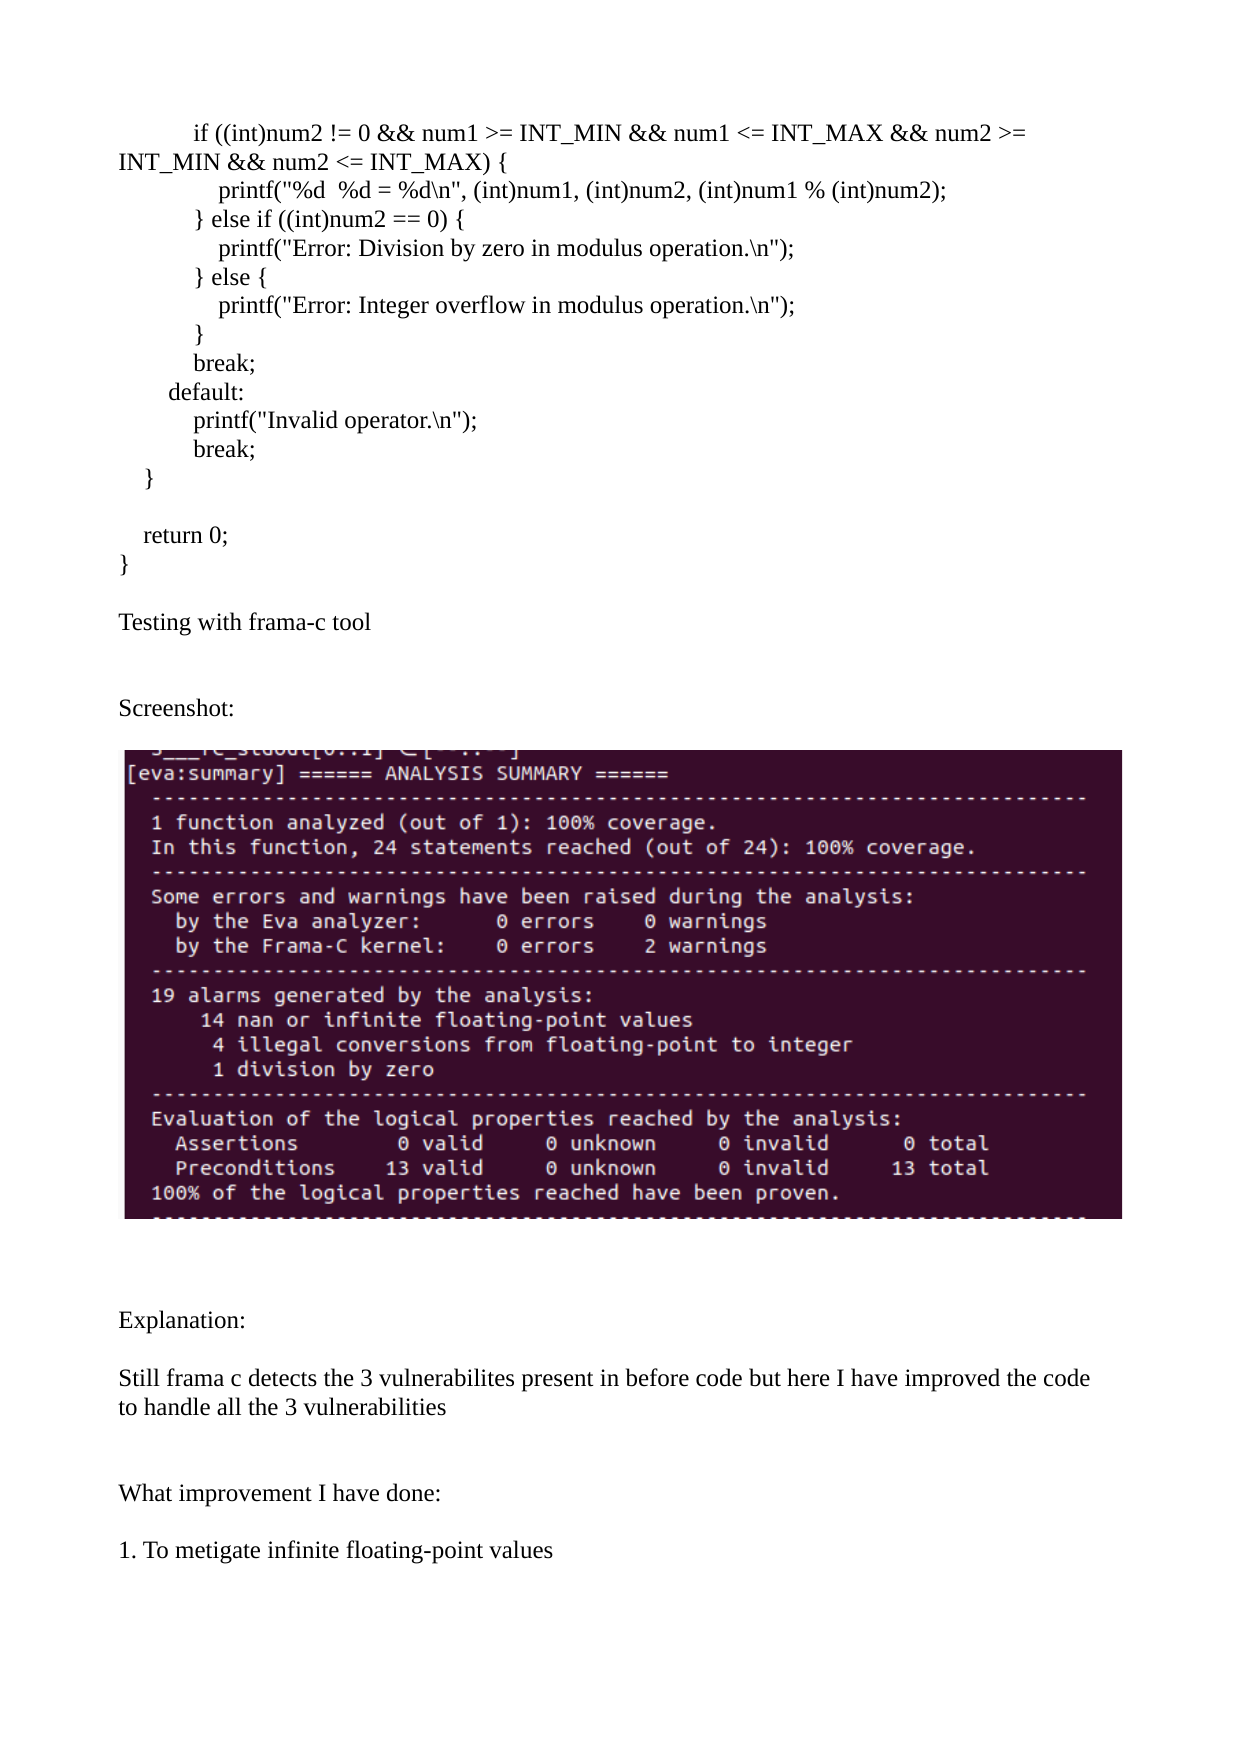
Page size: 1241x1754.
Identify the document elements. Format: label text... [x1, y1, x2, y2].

text Screenshot: [118, 693, 1122, 722]
text } else if ((int)num2 == 0) { [118, 204, 1122, 233]
text Explanation: [118, 1305, 1122, 1334]
text printf("Invalid operator.\n"); [118, 406, 1122, 434]
text printf("Error: Integer overflow in modulus operation.\n"); [118, 291, 1122, 319]
text return 0; [118, 521, 1122, 549]
text default: [118, 377, 1122, 406]
text break; [118, 348, 1122, 377]
text printf("%d %d = %d\n", (int)num1, (int)num2, (int)num1 % (int)num2); [118, 176, 1122, 204]
text printf("Error: Division by zero in modulus operation.\n"); [118, 233, 1122, 262]
text } [118, 319, 1122, 348]
text Still frama c detects the 3 vulnerabilites present in before code but here I have improved the code [118, 1363, 1122, 1392]
text to handle all the 3 vulnerabilities [118, 1392, 1122, 1420]
text } [118, 549, 1122, 578]
text What improvement I have done: [118, 1478, 1122, 1507]
text break; [118, 434, 1122, 463]
picture [118, 750, 1123, 1219]
text } [118, 463, 1122, 492]
text 1. To metigate infinite floating-point values [118, 1535, 1122, 1564]
text Testing with frama-c tool [118, 607, 1122, 636]
text if ((int)num2 != 0 && num1 >= INT_MIN && num1 <= INT_MAX && num2 >= INT_MIN && num2 <= INT_MAX) { [118, 118, 1122, 176]
text } else { [118, 262, 1122, 291]
